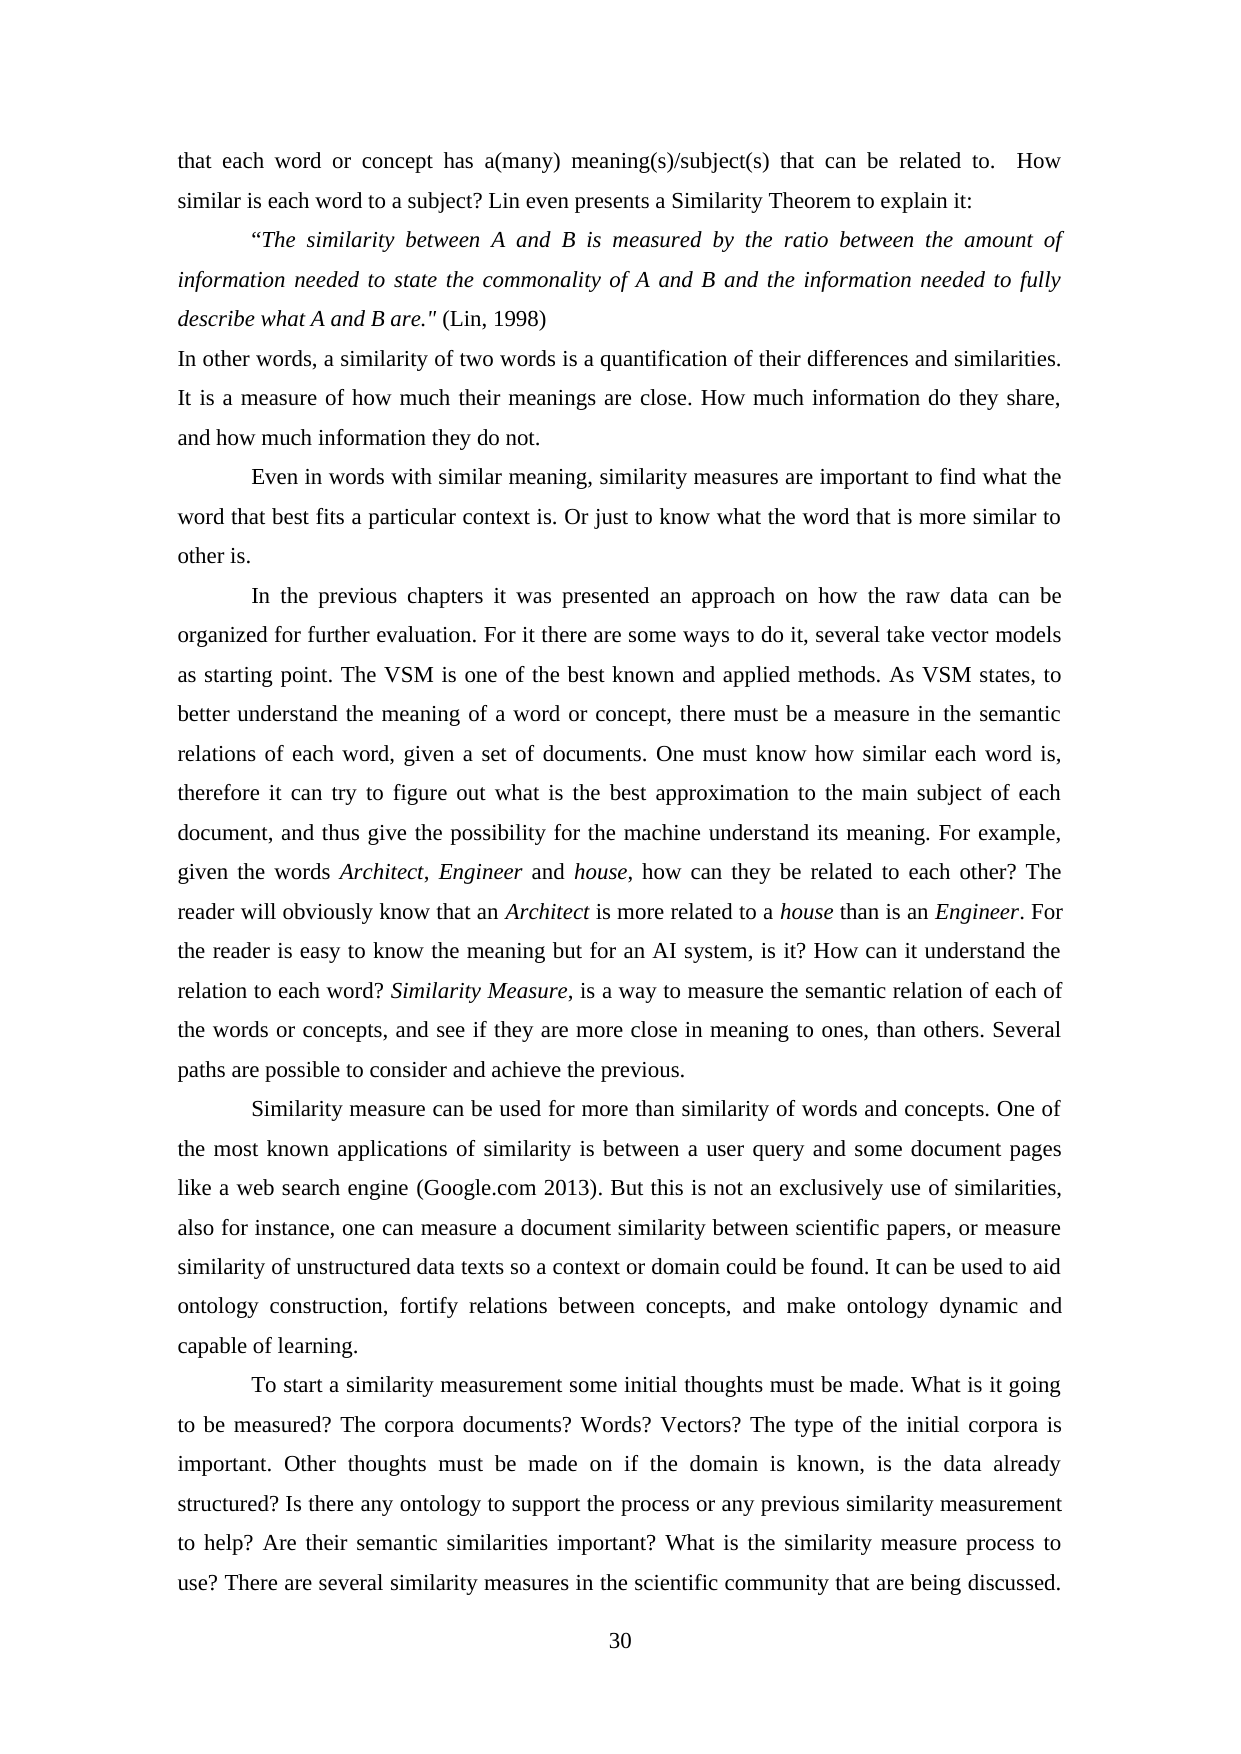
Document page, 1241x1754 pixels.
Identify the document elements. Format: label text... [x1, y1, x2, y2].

list In the previous chapters it was presented an approach on how the raw data can be organized for further evaluation. For it there are some ways to do it, several take vector models as starting point. The VSM is one of the best known and applied methods. As VSM states, to better understand the meaning of a word or concept, there must be a measure in the semantic relations of each word, given a set of documents. One must know how similar each word is, therefore it can try to figure out what is the best approximation to the main subject of each document, and thus give the possibility for the machine understand its meaning. For example, given the words Architect, Engineer and house, how can they be related to each other? The reader will obviously know that an Architect is more related to a house than is an Engineer. For the reader is easy to know the meaning but for an AI system, is it? How can it understand the relation to each word? Similarity Measure, is a way to measure the semantic relation of each of the words or concepts, and see if they are more close in meaning to ones, than others. Several paths are possible to consider and achieve the previous. [177, 582, 1063, 1082]
text Similarity measure can be used for more than similarity of words and concepts. One of the most known applications of similarity is between a user query and some document pages like a web search engine (Google.com 2013). But this is not an exclusively use of similarities, also for instance, one can measure a document similarity between scientific papers, or measure similarity of unstructured data texts so a context or domain could be found. It can be used to aid ontology construction, fortify relations between concepts, and make ontology dynamic and capable of learning. [177, 1095, 1063, 1358]
list In other words, a similarity of two words is a quantification of their differences and similarities. It is a measure of how much their meanings are close. How much information do they share, and how much information they do not. [177, 345, 1063, 450]
list Even in words with similar meaning, similarity measures are important to find what the word that best fits a particular context is. Or just to know what the word that is more similar to other is. [177, 463, 1063, 569]
list “The similarity between A and B is measured by the ratio between the amount of information needed to state the commonality of A and B and the information needed to fully describe what A and B are." (Lin, 1998) [177, 227, 1063, 332]
